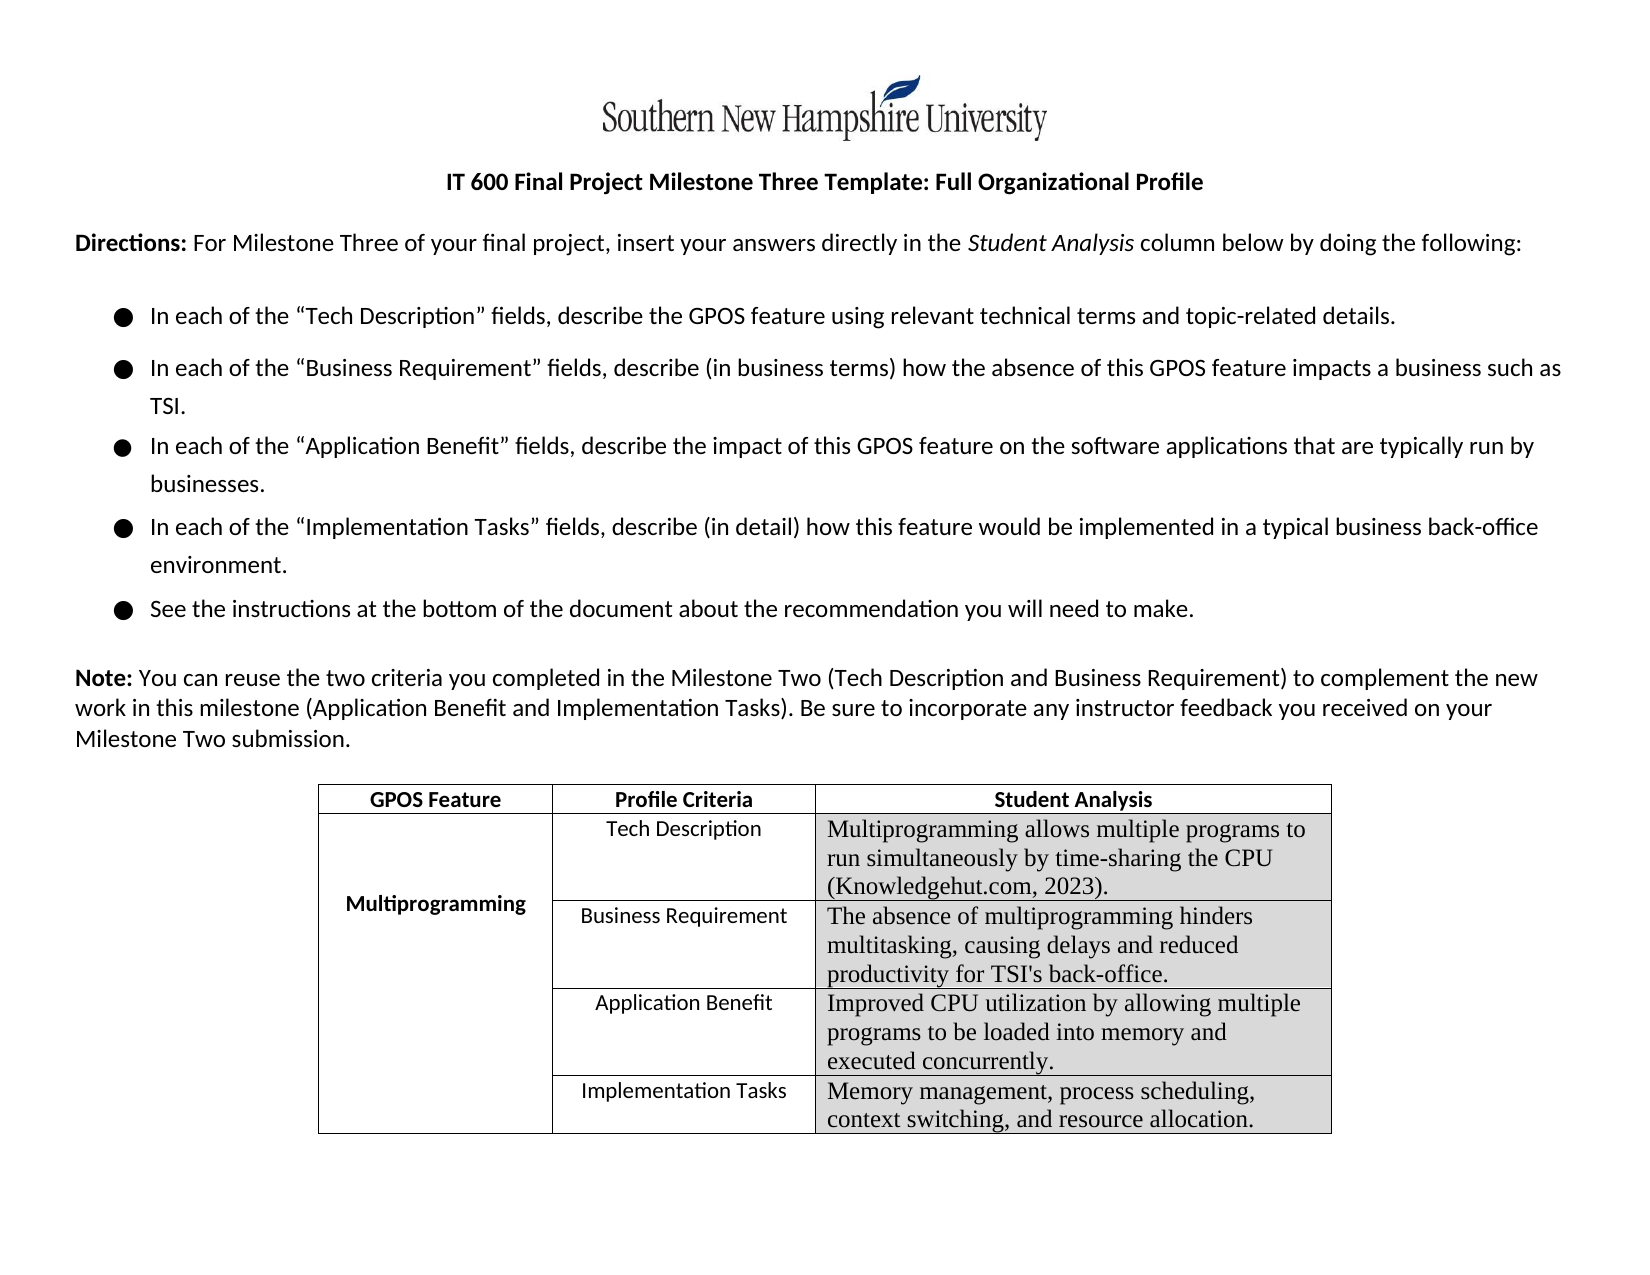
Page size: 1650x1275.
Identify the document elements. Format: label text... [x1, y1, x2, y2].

table_header GPOS Feature [319, 785, 552, 813]
table_cell Improved CPU utilization by allowing multiple programs to be loaded into memory and executed concurrently. [816, 989, 1331, 1075]
table_cell Memory management, process scheduling, context switching, and resource allocation. [816, 1076, 1331, 1133]
table_cell Tech Description [553, 814, 815, 900]
list In each of the “Implementation Tasks” fields, describe (in detail) how this feature would be implemented in a typical business back-office environment. [112, 498, 1575, 580]
text Note: You can reuse the two criteria you completed in the Milestone Two (Tech Description and Business Requirement) to complement the new work in this milestone (Application Benefit and Implementation Tasks). Be sure to incorporate any instructor feedback you received on your Milestone Two submission. [75, 662, 1575, 753]
table_header Profile Criteria [553, 785, 815, 813]
list In each of the “Tech Description” fields, describe the GPOS feature using relevant technical terms and topic-related details. [112, 288, 1575, 339]
table_cell Multiprogramming [319, 814, 552, 1133]
table_cell Implementation Tasks [553, 1076, 815, 1133]
table_header Student Analysis [816, 785, 1331, 813]
table_cell The absence of multiprogramming hinders multitasking, causing delays and reduced productivity for TSI's back-office. [816, 901, 1331, 987]
table_cell Multiprogramming allows multiple programs to run simultaneously by time-sharing the CPU (Knowledgehut.com, 2023). [816, 814, 1331, 900]
picture [603, 75, 1047, 141]
table_cell Business Requirement [553, 901, 815, 987]
table_cell Application Benefit [553, 989, 815, 1075]
list In each of the “Business Requirement” fields, describe (in business terms) how the absence of this GPOS feature impacts a business such as TSI. [112, 339, 1575, 421]
subtitle IT 600 Final Project Milestone Three Template: Full Organizational Profile [75, 166, 1575, 196]
list See the instructions at the bottom of the document about the recommendation you will need to make. [112, 580, 1575, 631]
text Directions: For Milestone Three of your final project, insert your answers directly in the Student Analysis column below by doing the following: [75, 227, 1575, 257]
list In each of the “Application Benefit” fields, describe the impact of this GPOS feature on the software applications that are typically run by businesses. [112, 421, 1575, 498]
